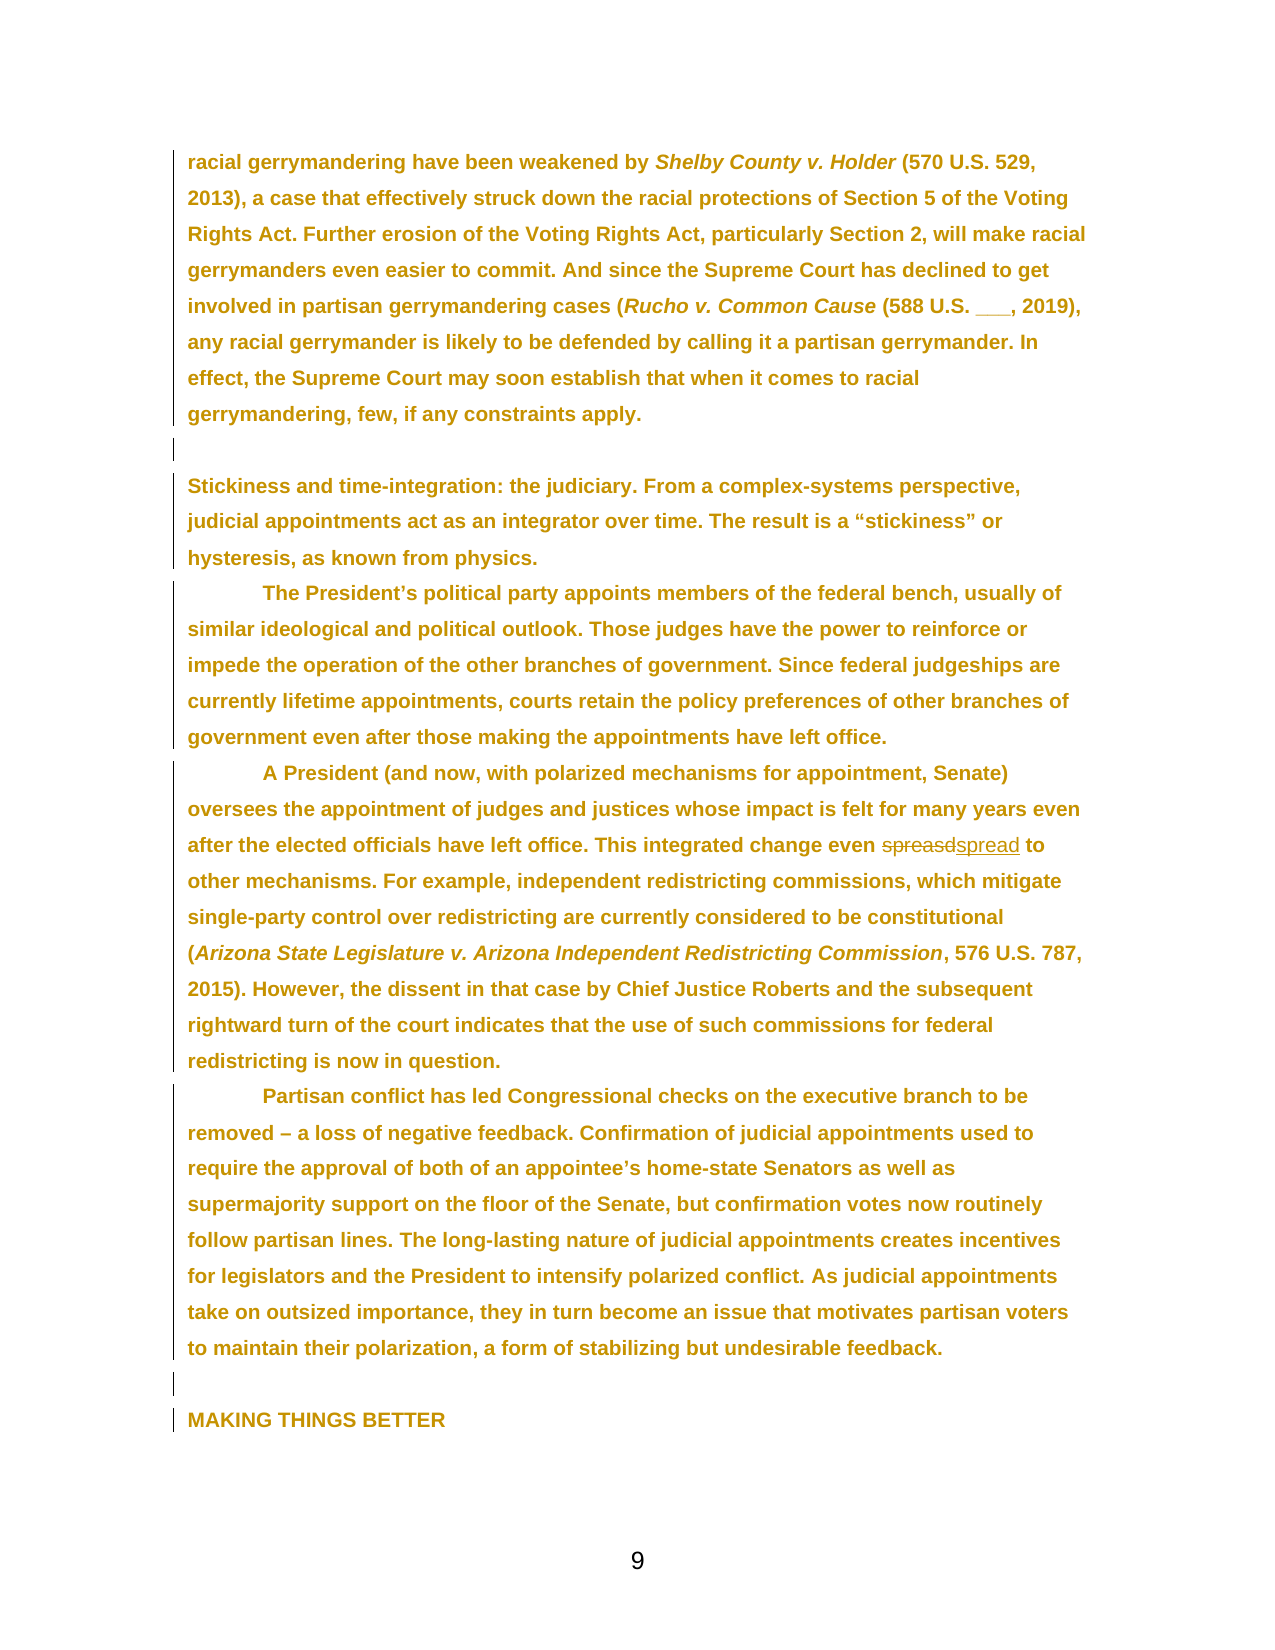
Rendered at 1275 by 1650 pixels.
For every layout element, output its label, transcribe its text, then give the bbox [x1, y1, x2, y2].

text MAKING THINGS BETTER [187, 1408, 1087, 1432]
text Partisan conflict has led Congressional checks on the executive branch to be removed – a loss of negative feedback. Confirmation of judicial appointments used to require the approval of both of an appointee’s home-state Senators as well as supermajority support on the floor of the Senate, but confirmation votes now routinely follow partisan lines. The long-lasting nature of judicial appointments creates incentives for legislators and the President to intensify polarized conflict. As judicial appointments take on outsized importance, they in turn become an issue that motivates partisan voters to maintain their polarization, a form of stabilizing but undesirable feedback. [187, 1084, 1087, 1360]
text The President’s political party appoints members of the federal bench, usually of similar ideological and political outlook. Those judges have the power to reinforce or impede the operation of the other branches of government. Since federal judgeships are currently lifetime appointments, courts retain the policy preferences of other branches of government even after those making the appointments have left office. [187, 581, 1087, 749]
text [187, 150, 1087, 426]
text Stickiness and time-integration: the judiciary. From a complex-systems perspective, judicial appointments act as an integrator over time. The result is a “stickiness” or hysteresis, as known from physics. [187, 473, 1087, 569]
text A President (and now, with polarized mechanisms for appointment, Senate) oversees the appointment of judges and justices whose impact is felt for many years even after the elected officials have left office. This integrated change even to other mechanisms. For example, independent redistricting commissions, which mitigate single-party control over redistricting are currently considered to be constitutional (Arizona State Legislature v. Arizona Independent Redistricting Commission, 576 U.S. 787, 2015). However, the dissent in that case by Chief Justice Roberts and the subsequent rightward turn of the court indicates that the use of such commissions for federal redistricting is now in question. [187, 761, 1087, 1072]
